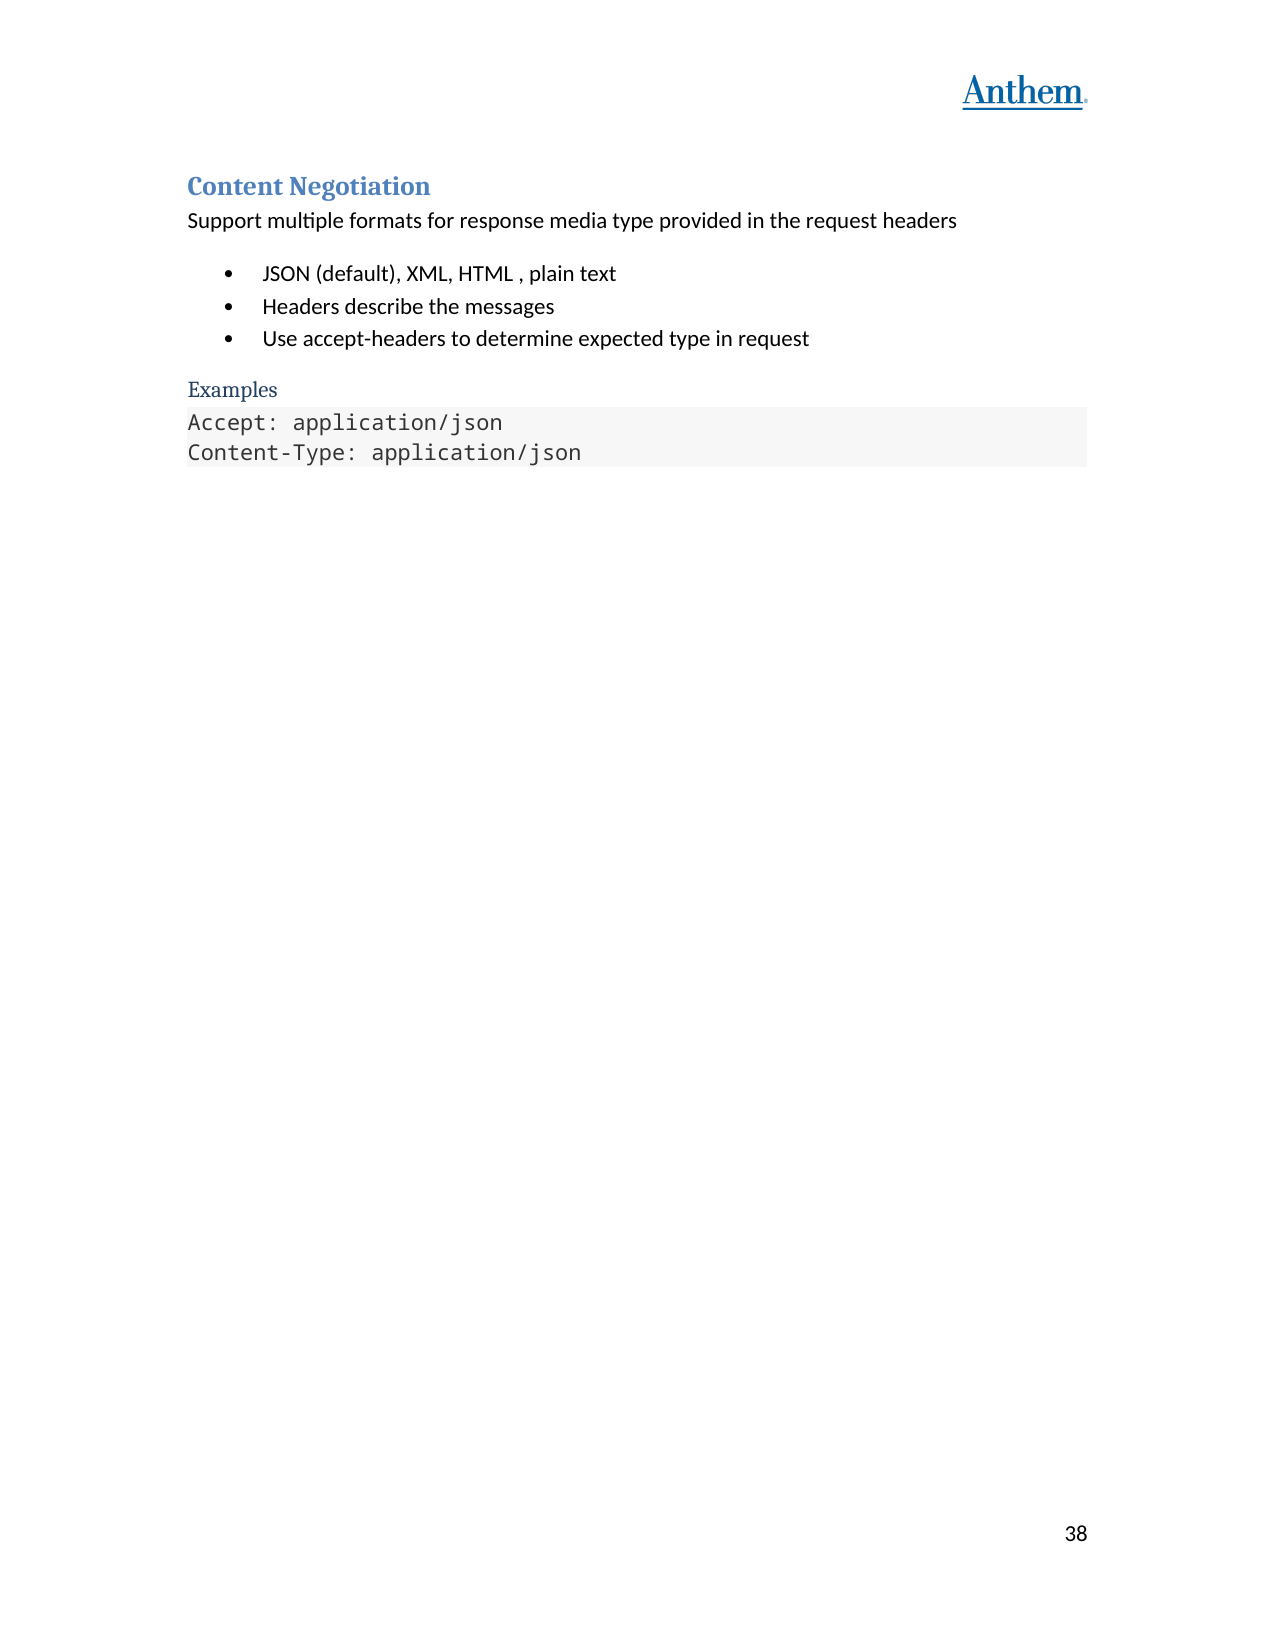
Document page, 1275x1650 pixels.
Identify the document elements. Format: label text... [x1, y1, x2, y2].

text Content-Type: application/json [187, 437, 1087, 467]
list JSON (default), XML, HTML , plain text [225, 259, 1087, 288]
list Use accept-headers to determine expected type in request [225, 324, 1087, 352]
list Headers describe the messages [225, 292, 1087, 320]
text Accept: application/json [187, 407, 1087, 437]
picture [962, 75, 1088, 110]
text Support multiple formats for response media type provided in the request headers [187, 207, 1087, 234]
subtitle Examples [187, 377, 1087, 403]
subtitle Content Negotiation [187, 171, 1087, 202]
